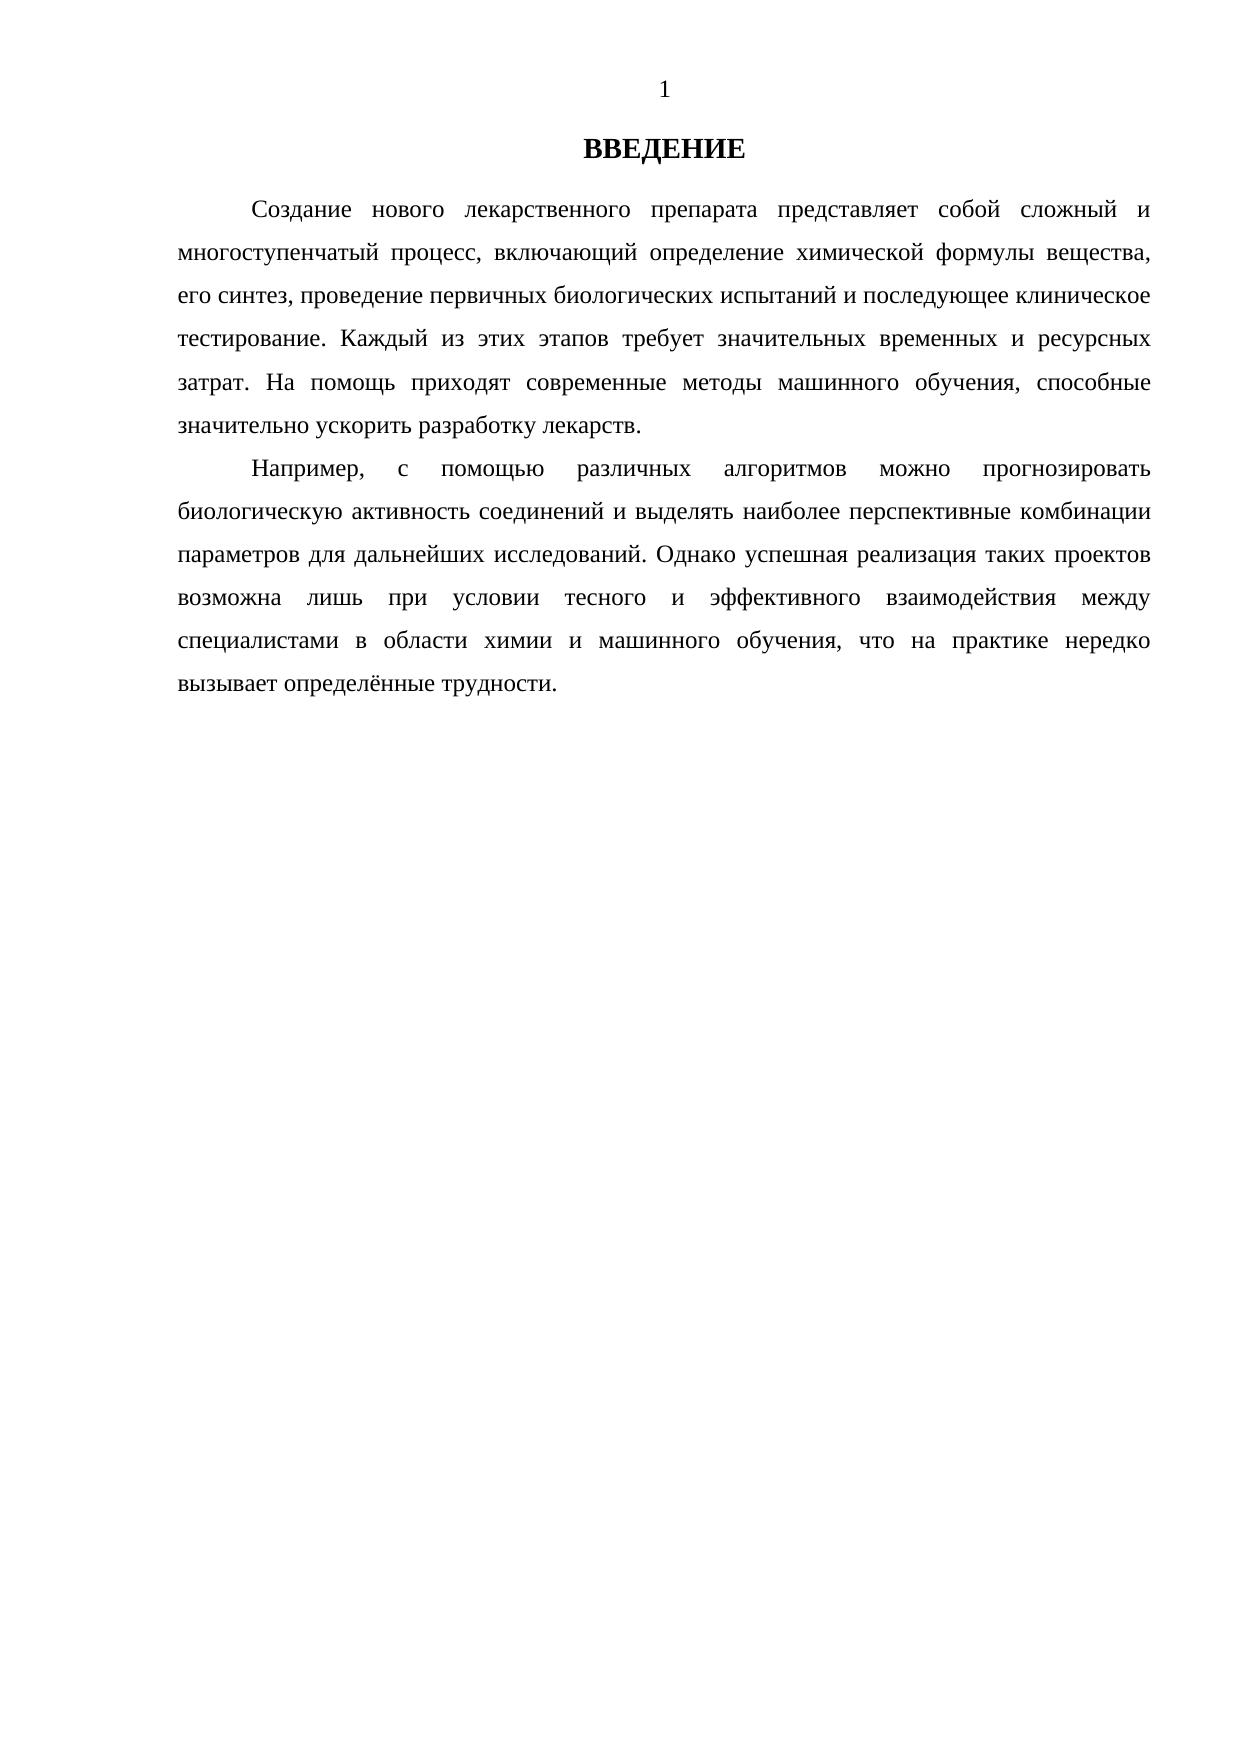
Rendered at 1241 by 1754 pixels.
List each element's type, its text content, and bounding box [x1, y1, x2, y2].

subtitle ВВЕДЕНИЕ [177, 131, 1152, 165]
text Например, с помощью различных алгоритмов можно прогнозировать биологическую активность соединений и выделять наиболее перспективные комбинации параметров для дальнейших исследований. Однако успешная реализация таких проектов возможна лишь при условии тесного и эффективного взаимодействия между специалистами в области химии и машинного обучения, что на практике нередко вызывает определённые трудности. [177, 453, 1152, 697]
text Создание нового лекарственного препарата представляет собой сложный и многоступенчатый процесс, включающий определение химической формулы вещества, его синтез, проведение первичных биологических испытаний и последующее клиническое тестирование. Каждый из этих этапов требует значительных временных и ресурсных затрат. На помощь приходят современные методы машинного обучения, способные значительно ускорить разработку лекарств. [177, 194, 1152, 438]
